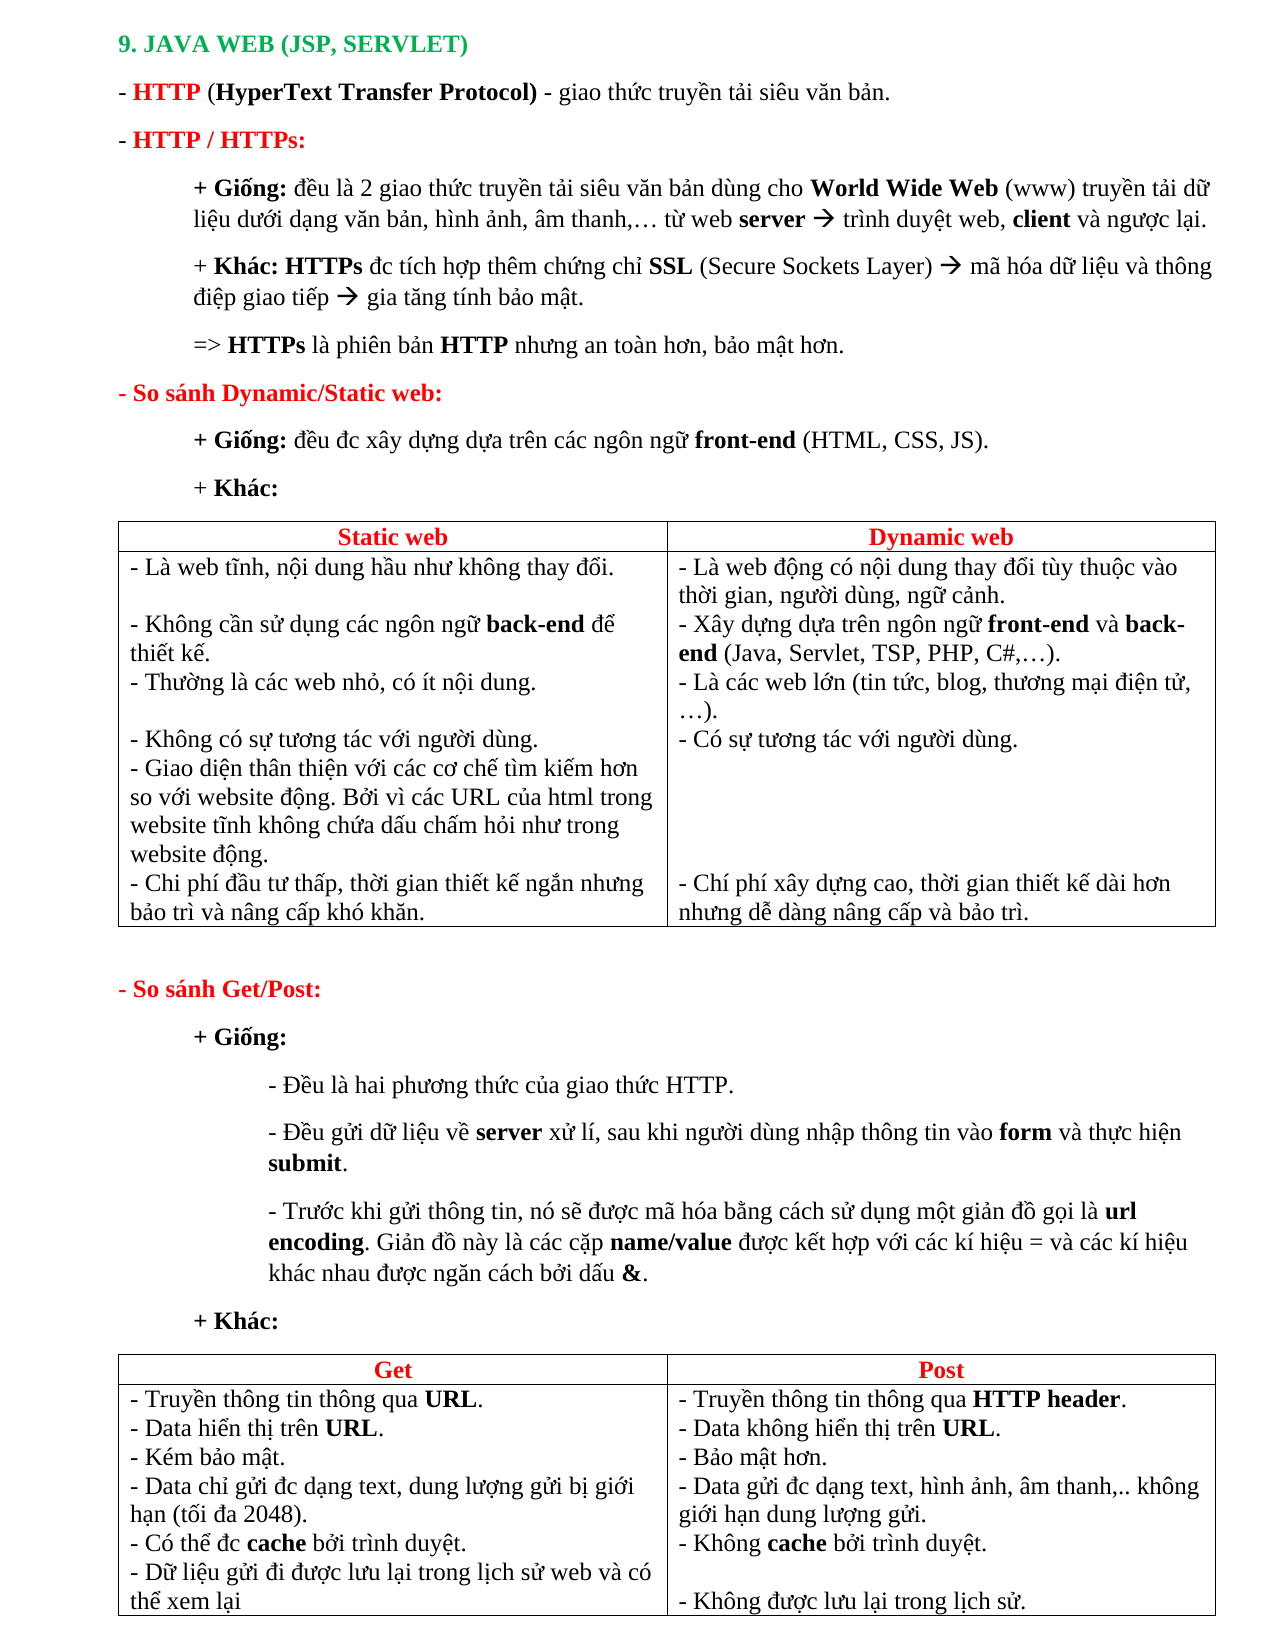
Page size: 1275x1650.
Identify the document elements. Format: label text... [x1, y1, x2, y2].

text - So sánh Dynamic/Static web: [118, 378, 1216, 407]
table_header Dynamic web [668, 522, 1215, 551]
text - Trước khi gửi thông tin, nó sẽ được mã hóa bằng cách sử dụng một giản đồ gọi là url encoding. Giản đồ này là các cặp name/value được kết hợp với các kí hiệu = và các kí hiệu khác nhau được ngăn cách bởi dấu &. [118, 1196, 1216, 1287]
text + Giống: đều đc xây dựng dựa trên các ngôn ngữ front-end (HTML, CSS, JS). [118, 426, 1216, 454]
text - HTTP (HyperText Transfer Protocol) - giao thức truyền tải siêu văn bản. [118, 77, 1216, 106]
text + Khác: HTTPs đc tích hợp thêm chứng chỉ SSL (Secure Sockets Layer) mã hóa dữ liệu và thông điệp giao tiếp gia tăng tính bảo mật. [118, 251, 1216, 311]
table_cell - Là web động có nội dung thay đổi tùy thuộc vào thời gian, người dùng, ngữ cảnh. - Xây dựng dựa trên ngôn ngữ front-end và back-end (Java, Servlet, TSP, PHP, C#,…). - Là các web lớn (tin tức, blog, thương mại điện tử,…). - Có sự tương tác với người dùng. - Chí phí xây dựng cao, thời gian thiết kế dài hơn nhưng dễ dàng nâng cấp và bảo trì. [668, 552, 1215, 926]
text - Đều là hai phương thức của giao thức HTTP. [118, 1070, 1216, 1098]
table_header Post [668, 1355, 1215, 1383]
text + Giống: đều là 2 giao thức truyền tải siêu văn bản dùng cho World Wide Web (www) truyền tải dữ liệu dưới dạng văn bản, hình ảnh, âm thanh,… từ web server trình duyệt web, client và ngược lại. [118, 173, 1216, 232]
text + Khác: [118, 473, 1216, 502]
text => HTTPs là phiên bản HTTP nhưng an toàn hơn, bảo mật hơn. [118, 330, 1216, 359]
table_cell - Là web tĩnh, nội dung hầu như không thay đổi. - Không cần sử dụng các ngôn ngữ back-end để thiết kế. - Thường là các web nhỏ, có ít nội dung. - Không có sự tương tác với người dùng. - Giao diện thân thiện với các cơ chế tìm kiếm hơn so với website động. Bởi vì các URL của html trong website tĩnh không chứa dấu chấm hỏi như trong website động. - Chi phí đầu tư thấp, thời gian thiết kế ngắn nhưng bảo trì và nâng cấp khó khăn. [119, 552, 667, 926]
text + Giống: [118, 1022, 1216, 1051]
text - Đều gửi dữ liệu về server xử lí, sau khi người dùng nhập thông tin vào form và thực hiện submit. [118, 1117, 1216, 1177]
text - So sánh Get/Post: [118, 974, 1216, 1003]
table_header Static web [119, 522, 667, 551]
text - HTTP / HTTPs: [118, 125, 1216, 154]
text + Khác: [118, 1306, 1216, 1335]
text 9. JAVA WEB (JSP, SERVLET) [118, 29, 1216, 58]
table_header Get [119, 1355, 667, 1383]
